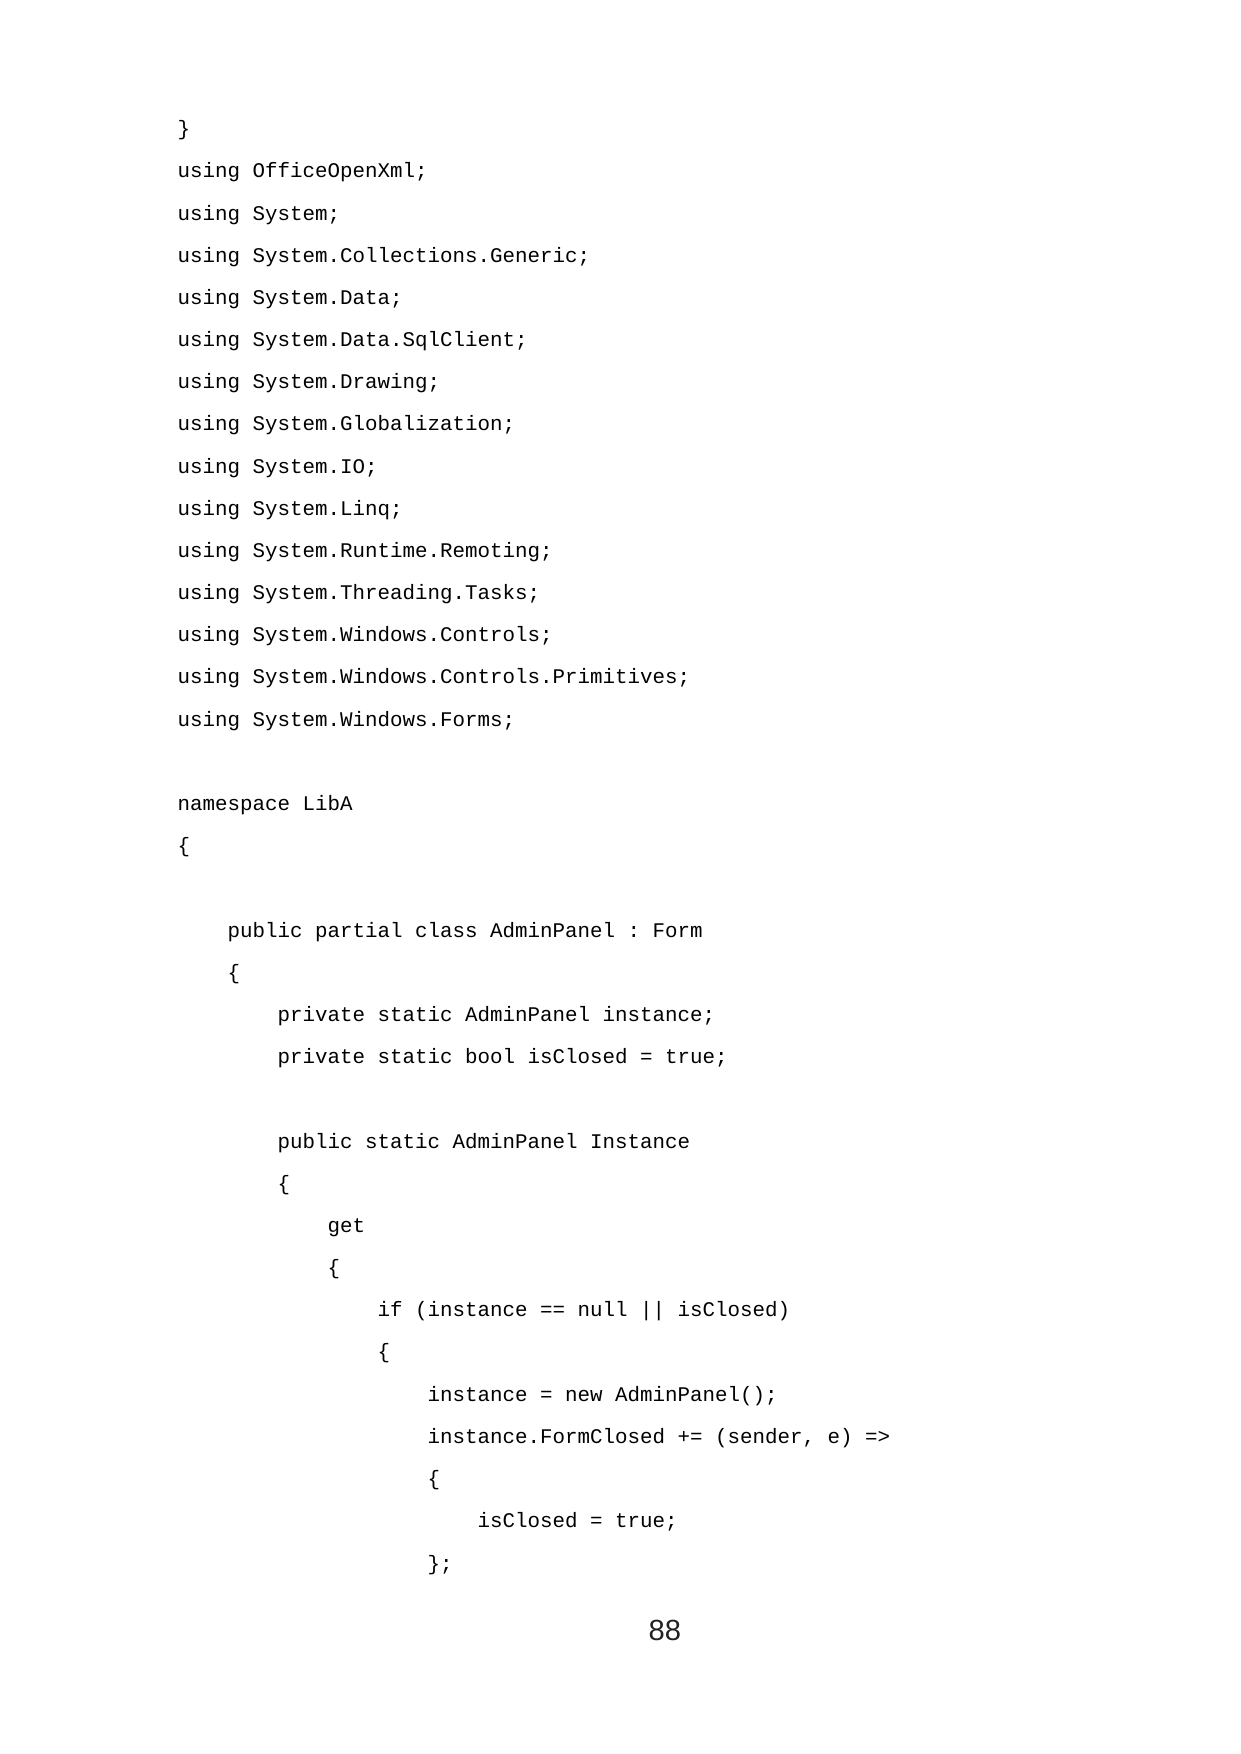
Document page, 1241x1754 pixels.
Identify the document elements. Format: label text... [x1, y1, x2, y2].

text using System.Drawing; [177, 371, 1152, 395]
text using System; [177, 202, 1152, 226]
text }; [177, 1552, 1152, 1576]
text using System.Globalization; [177, 413, 1152, 437]
text using System.Data.SqlClient; [177, 329, 1152, 353]
text isClosed = true; [177, 1510, 1152, 1534]
text using System.Runtime.Remoting; [177, 540, 1152, 564]
text { [177, 835, 1152, 859]
text get [177, 1215, 1152, 1239]
text } [177, 118, 1152, 142]
text using System.Collections.Generic; [177, 245, 1152, 268]
text using System.IO; [177, 456, 1152, 479]
text instance.FormClosed += (sender, e) => [177, 1426, 1152, 1449]
text public partial class AdminPanel : Form [177, 920, 1152, 943]
text private static bool isClosed = true; [177, 1046, 1152, 1070]
text { [177, 1257, 1152, 1281]
text using System.Windows.Controls.Primitives; [177, 667, 1152, 690]
text using System.Data; [177, 287, 1152, 311]
text { [177, 1173, 1152, 1196]
text { [177, 1342, 1152, 1365]
text { [177, 962, 1152, 986]
text if (instance == null || isClosed) [177, 1299, 1152, 1323]
text instance = new AdminPanel(); [177, 1384, 1152, 1407]
text using System.Linq; [177, 498, 1152, 521]
text namespace LibA [177, 793, 1152, 817]
text public static AdminPanel Instance [177, 1131, 1152, 1154]
text using System.Threading.Tasks; [177, 582, 1152, 606]
text private static AdminPanel instance; [177, 1004, 1152, 1028]
text { [177, 1468, 1152, 1492]
text using System.Windows.Controls; [177, 624, 1152, 648]
text using OfficeOpenXml; [177, 160, 1152, 184]
text using System.Windows.Forms; [177, 709, 1152, 732]
